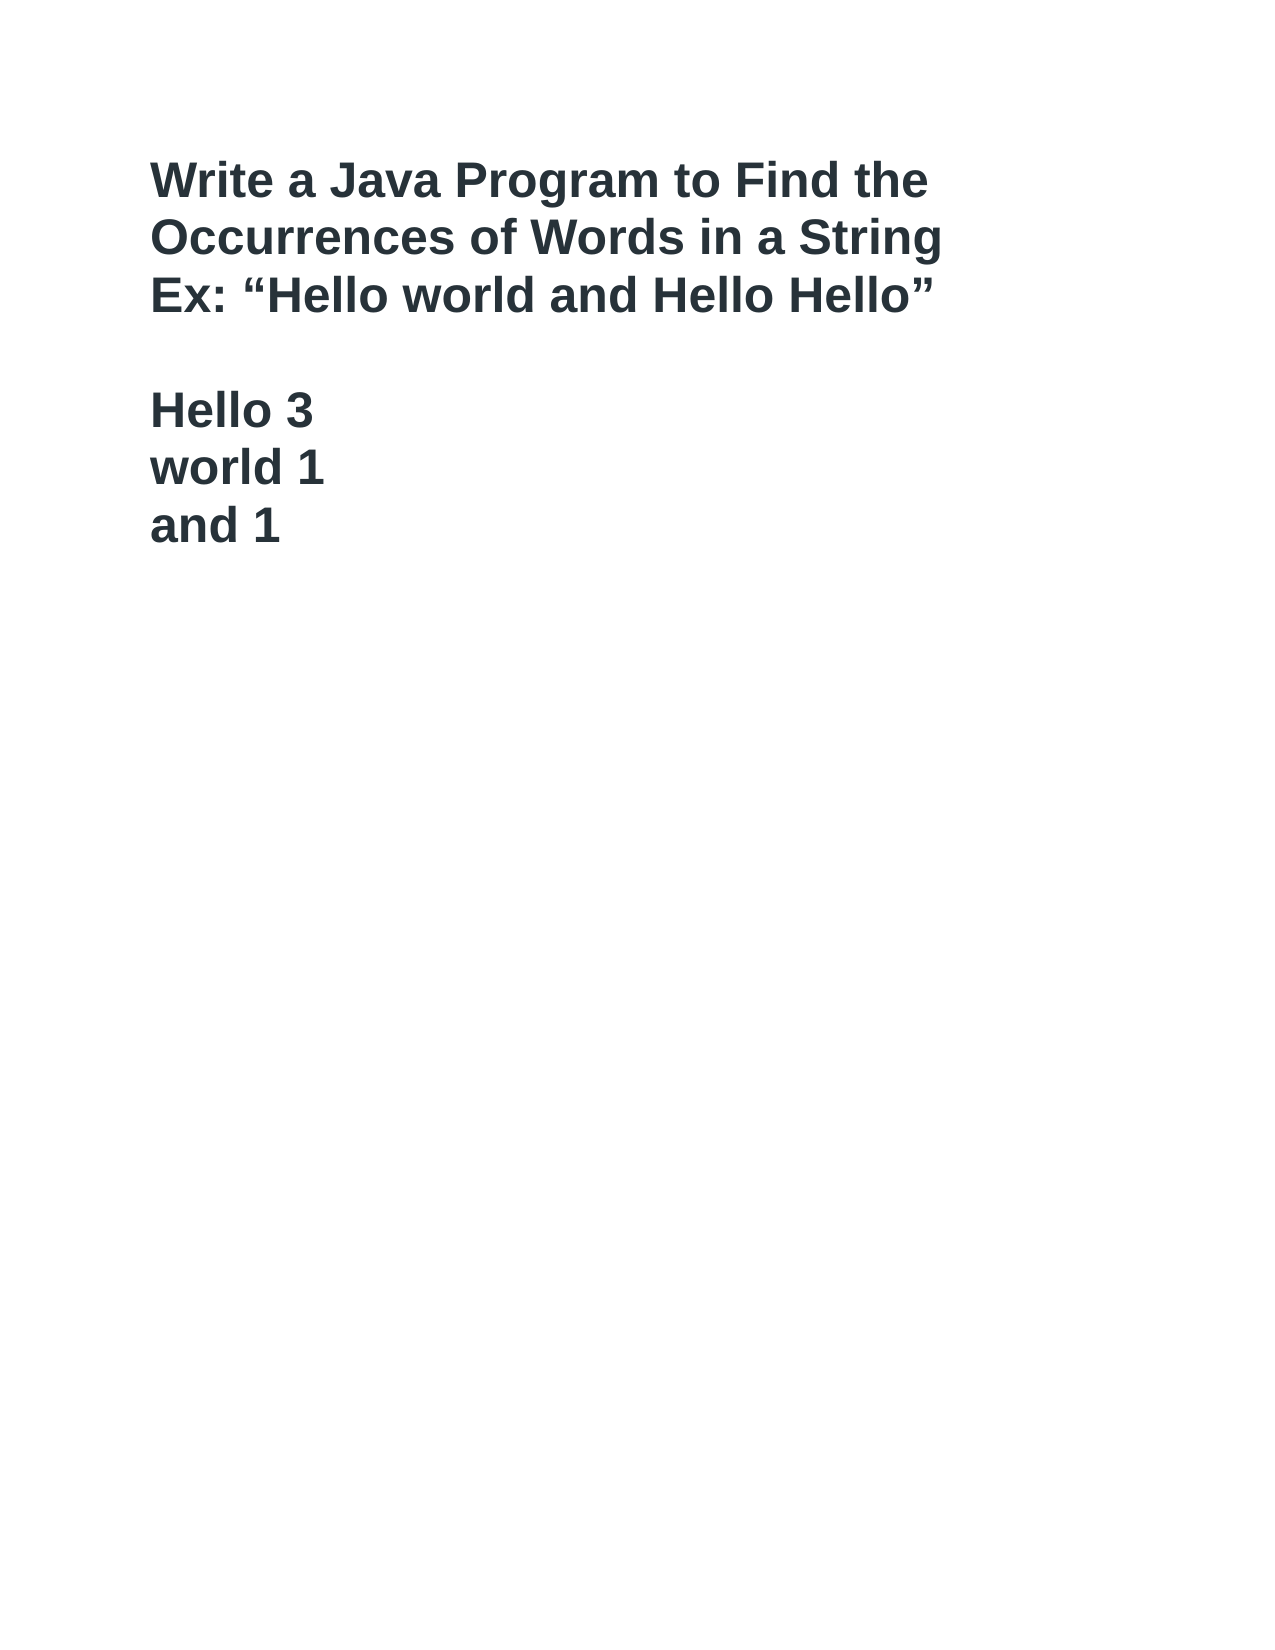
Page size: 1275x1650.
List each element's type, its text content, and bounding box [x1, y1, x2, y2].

text Hello 3 [150, 380, 1125, 437]
text and 1 [150, 495, 1125, 552]
text Ex: “Hello world and Hello Hello” [150, 265, 1125, 322]
text world 1 [150, 437, 1125, 495]
text Write a Java Program to Find the Occurrences of Words in a String [150, 150, 1125, 265]
